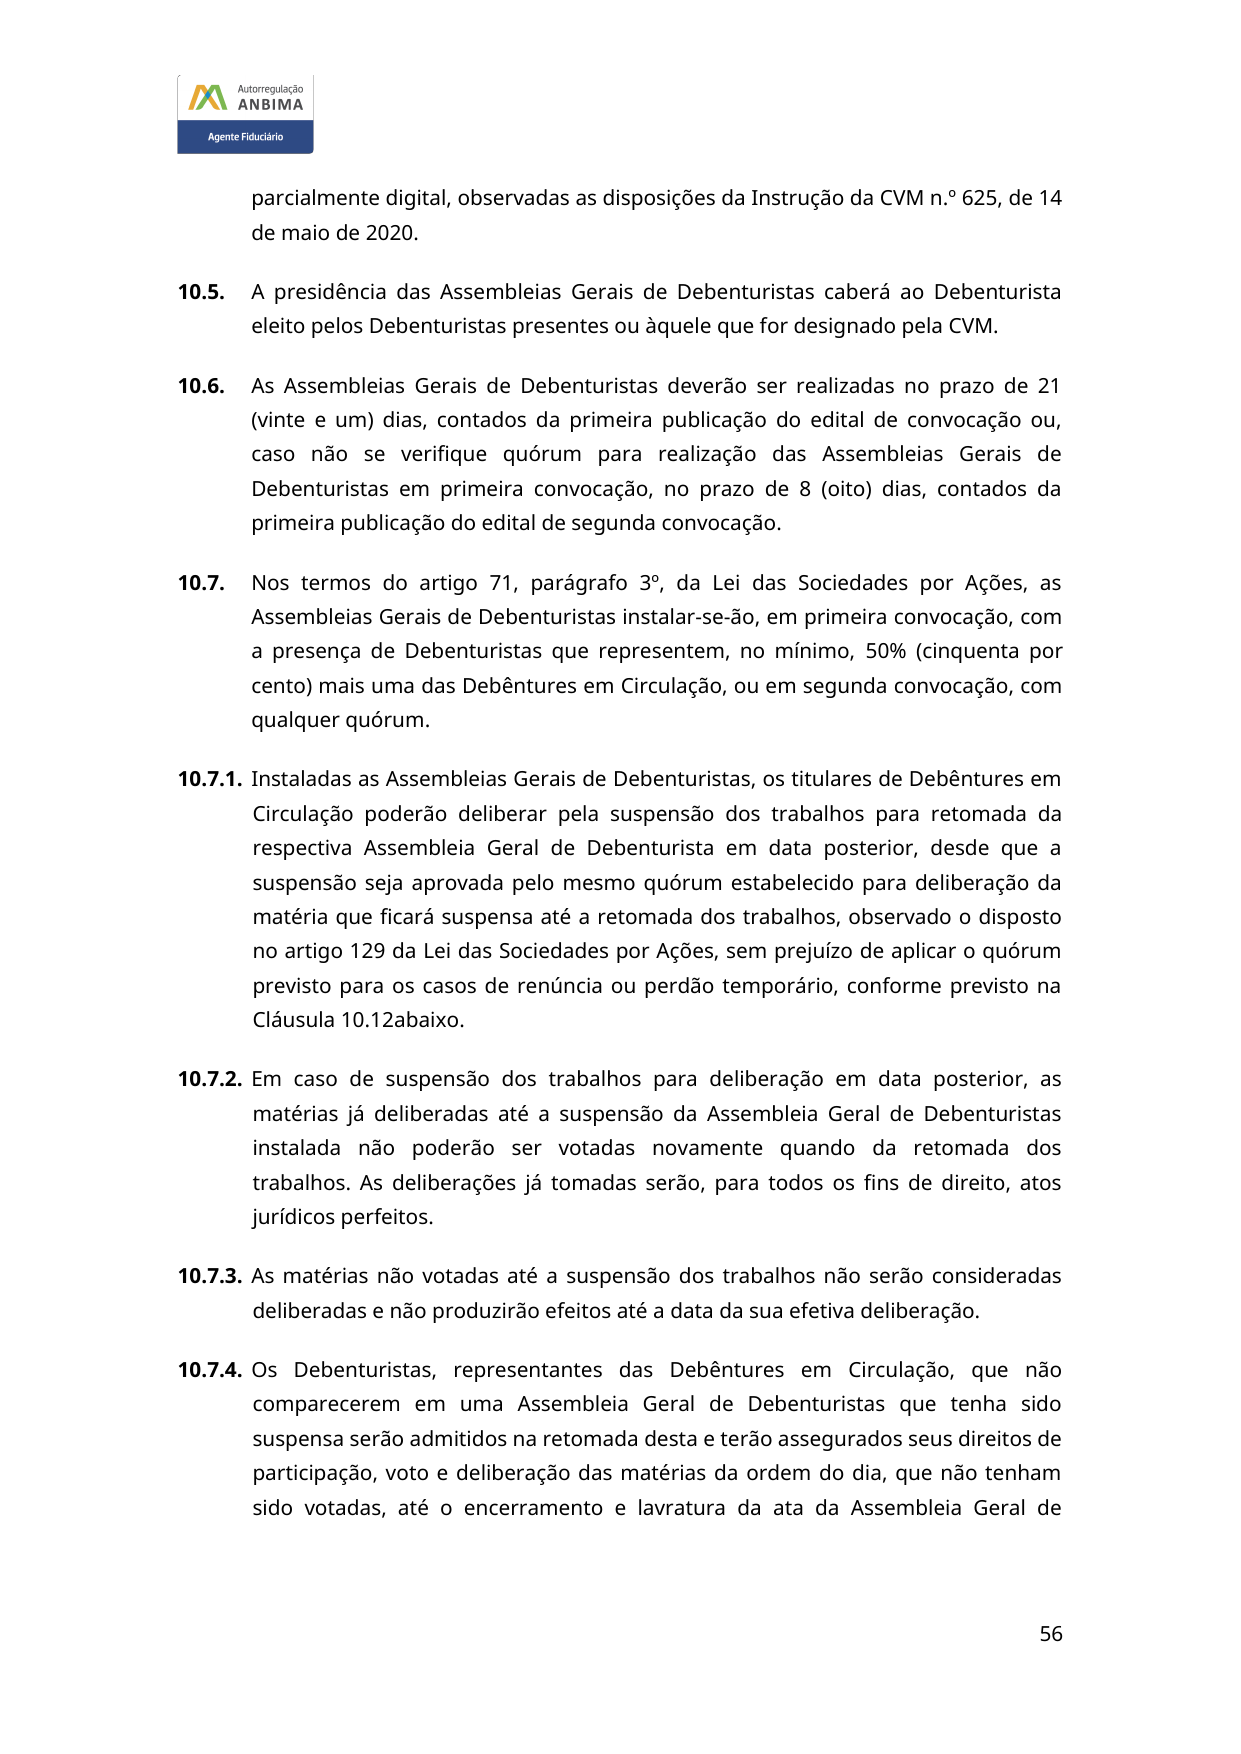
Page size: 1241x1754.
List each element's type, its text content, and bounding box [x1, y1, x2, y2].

list As Assembleias Gerais de Debenturistas deverão ser realizadas no prazo de 21 (vinte e um) dias, contados da primeira publicação do edital de convocação ou, caso não se verifique quórum para realização das Assembleias Gerais de Debenturistas em primeira convocação, no prazo de 8 (oito) dias, contados da primeira publicação do edital de segunda convocação. [177, 371, 1063, 537]
list Em caso de suspensão dos trabalhos para deliberação em data posterior, as matérias já deliberadas até a suspensão da Assembleia Geral de Debenturistas instalada não poderão ser votadas novamente quando da retomada dos trabalhos. As deliberações já tomadas serão, para todos os fins de direito, atos jurídicos perfeitos. [177, 1064, 1063, 1231]
list As matérias não votadas até a suspensão dos trabalhos não serão consideradas deliberadas e não produzirão efeitos até a data da sua efetiva deliberação. [177, 1261, 1063, 1324]
list Instaladas as Assembleias Gerais de Debenturistas, os titulares de Debêntures em Circulação poderão deliberar pela suspensão dos trabalhos para retomada da respectiva Assembleia Geral de Debenturista em data posterior, desde que a suspensão seja aprovada pelo mesmo quórum estabelecido para deliberação da matéria que ficará suspensa até a retomada dos trabalhos, observado o disposto no artigo 129 da Lei das Sociedades por Ações, sem prejuízo de aplicar o quórum previsto para os casos de renúncia ou perdão temporário, conforme previsto na Cláusula 10.12(v) abaixo. [177, 764, 1063, 1034]
list A presidência das Assembleias Gerais de Debenturistas caberá ao Debenturista eleito pelos Debenturistas presentes ou àquele que for designado pela CVM. [177, 277, 1063, 340]
list Nos termos do artigo 71, parágrafo 3º, da Lei das Sociedades por Ações, as Assembleias Gerais de Debenturistas instalar-se-ão, em primeira convocação, com a presença de Debenturistas que representem, no mínimo, 50% (cinquenta por cento) mais uma das Debêntures em Circulação, ou em segunda convocação, com qualquer quórum. [177, 568, 1063, 734]
picture [177, 75, 314, 154]
